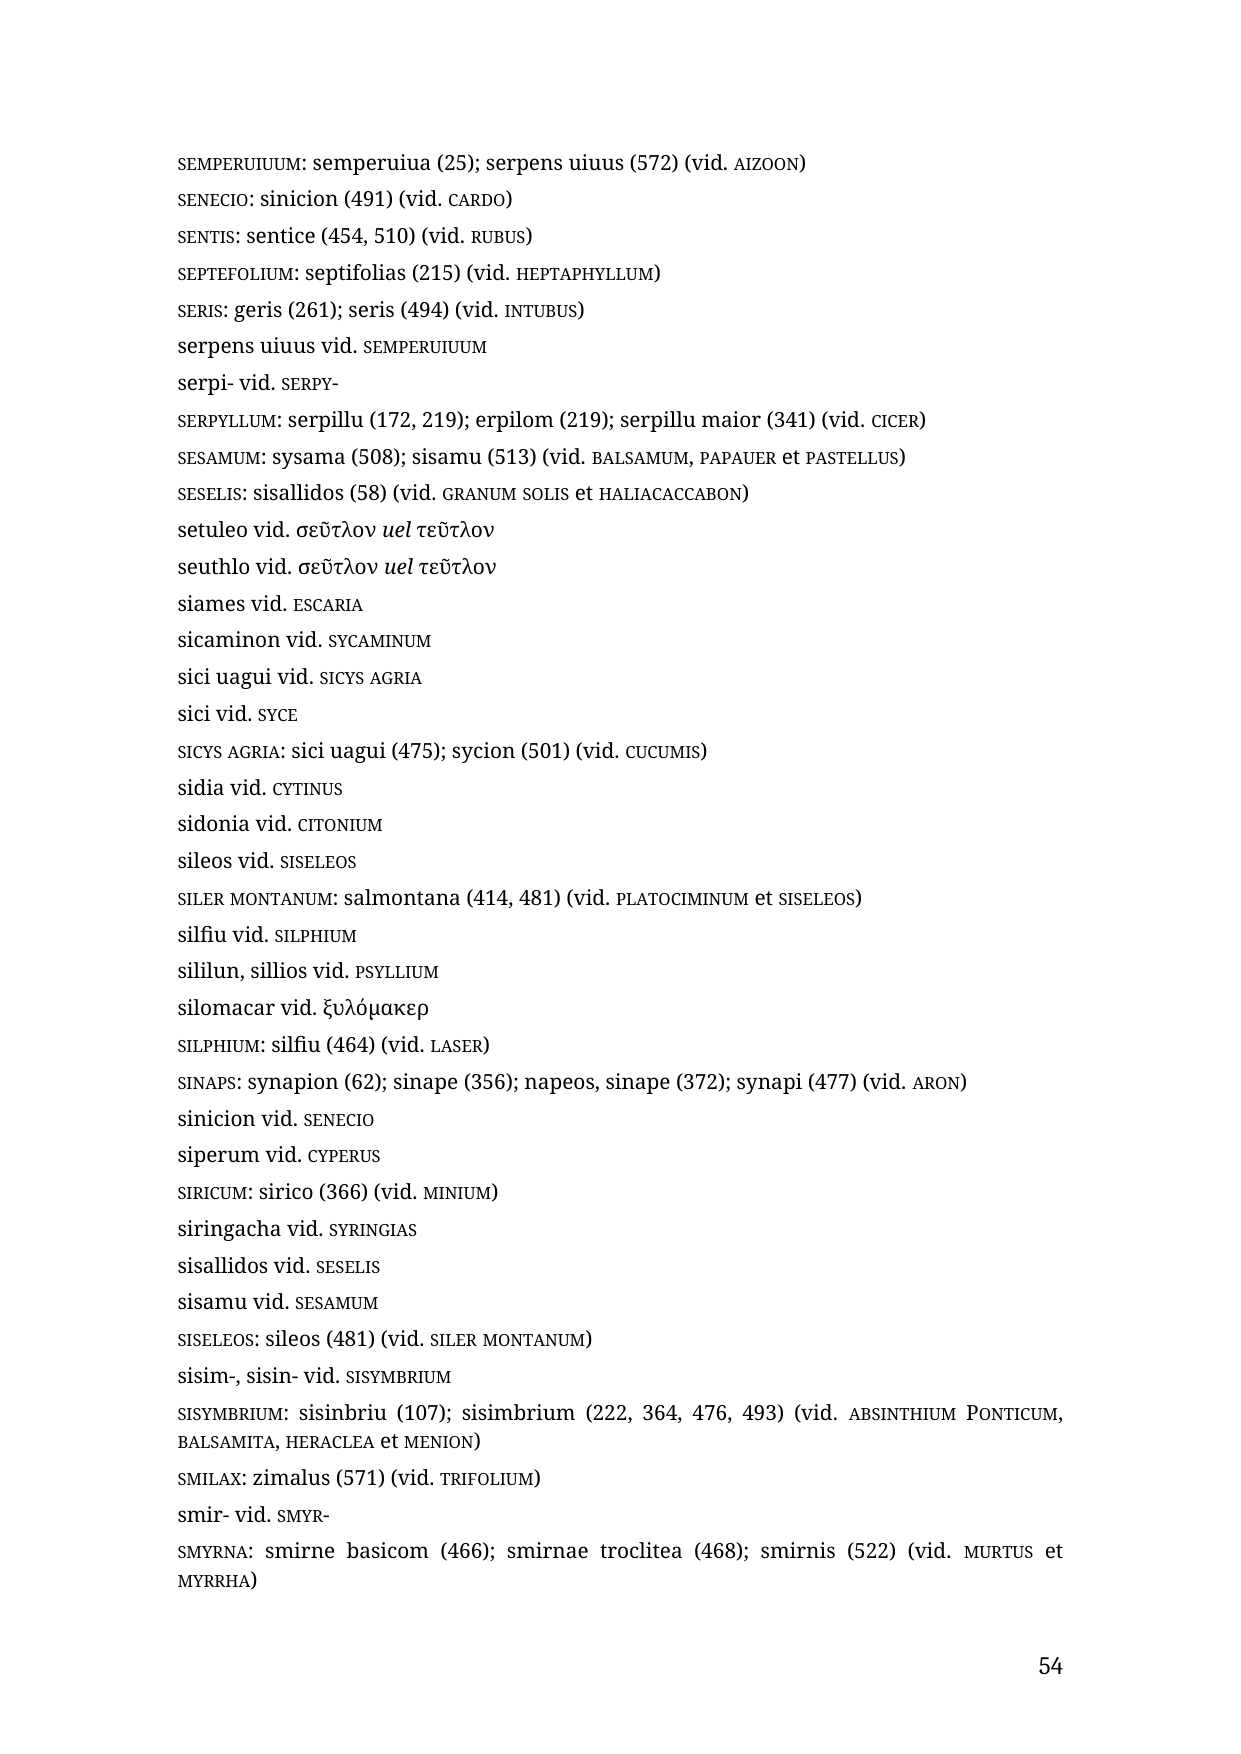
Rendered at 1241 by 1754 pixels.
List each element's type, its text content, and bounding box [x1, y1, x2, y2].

text setuleo vid. σεῦτλον uel τεῦτλον [177, 515, 1063, 544]
text serpens uiuus vid. semperuiuum [177, 331, 1063, 360]
text siames vid. escaria [177, 589, 1063, 617]
text seuthlo vid. σεῦτλον uel τεῦτλον [177, 552, 1063, 581]
text sidia vid. cytinus [177, 773, 1063, 801]
text sisymbrium: sisinbriu (107); sisimbrium (222, 364, 476, 493) (vid. absinthium Ponticum, balsamita, heraclea et menion) [177, 1398, 1063, 1455]
text siricum: sirico (366) (vid. minium) [177, 1177, 1063, 1206]
text sisamu vid. sesamum [177, 1287, 1063, 1316]
text sesamum: sysama (508); sisamu (513) (vid. balsamum, papauer et pastellus) [177, 442, 1063, 470]
text sicaminon vid. sycaminum [177, 626, 1063, 654]
text siperum vid. cyperus [177, 1140, 1063, 1169]
text sisim-, sisin- vid. sisymbrium [177, 1361, 1063, 1389]
text serpi- vid. serpy- [177, 368, 1063, 397]
text smyrna: smirne basicom (466); smirnae troclitea (468); smirnis (522) (vid. murtus et myrrha) [177, 1537, 1063, 1593]
text sidonia vid. citonium [177, 809, 1063, 838]
text semperuiuum: semperuiua (25); serpens uiuus (572) (vid. aizoon) [177, 148, 1063, 176]
text seris: geris (261); seris (494) (vid. intubus) [177, 295, 1063, 323]
text smilax: zimalus (571) (vid. trifolium) [177, 1463, 1063, 1491]
text seselis: sisallidos (58) (vid. granum solis et haliacaccabon) [177, 478, 1063, 507]
text smir- vid. smyr- [177, 1500, 1063, 1528]
text sisallidos vid. seselis [177, 1251, 1063, 1279]
text sinicion vid. senecio [177, 1104, 1063, 1132]
text silphium: silfiu (464) (vid. laser) [177, 1030, 1063, 1058]
text siseleos: sileos (481) (vid. siler montanum) [177, 1324, 1063, 1353]
text silomacar vid. ξυλόμακερ [177, 993, 1063, 1022]
text sinaps: synapion (62); sinape (356); napeos, sinape (372); synapi (477) (vid. aron) [177, 1067, 1063, 1095]
text serpyllum: serpillu (172, 219); erpilom (219); serpillu maior (341) (vid. cicer) [177, 405, 1063, 433]
text siringacha vid. syringias [177, 1214, 1063, 1242]
text sici vid. syce [177, 699, 1063, 728]
text sici uagui vid. sicys agria [177, 662, 1063, 691]
text senecio: sinicion (491) (vid. cardo) [177, 184, 1063, 213]
text sileos vid. siseleos [177, 846, 1063, 875]
text septefolium: septifolias (215) (vid. heptaphyllum) [177, 258, 1063, 286]
text sililun, sillios vid. psyllium [177, 957, 1063, 985]
text siler montanum: salmontana (414, 481) (vid. platociminum et siseleos) [177, 883, 1063, 911]
text silfiu vid. silphium [177, 920, 1063, 948]
text sicys agria: sici uagui (475); sycion (501) (vid. cucumis) [177, 736, 1063, 764]
text sentis: sentice (454, 510) (vid. rubus) [177, 221, 1063, 249]
